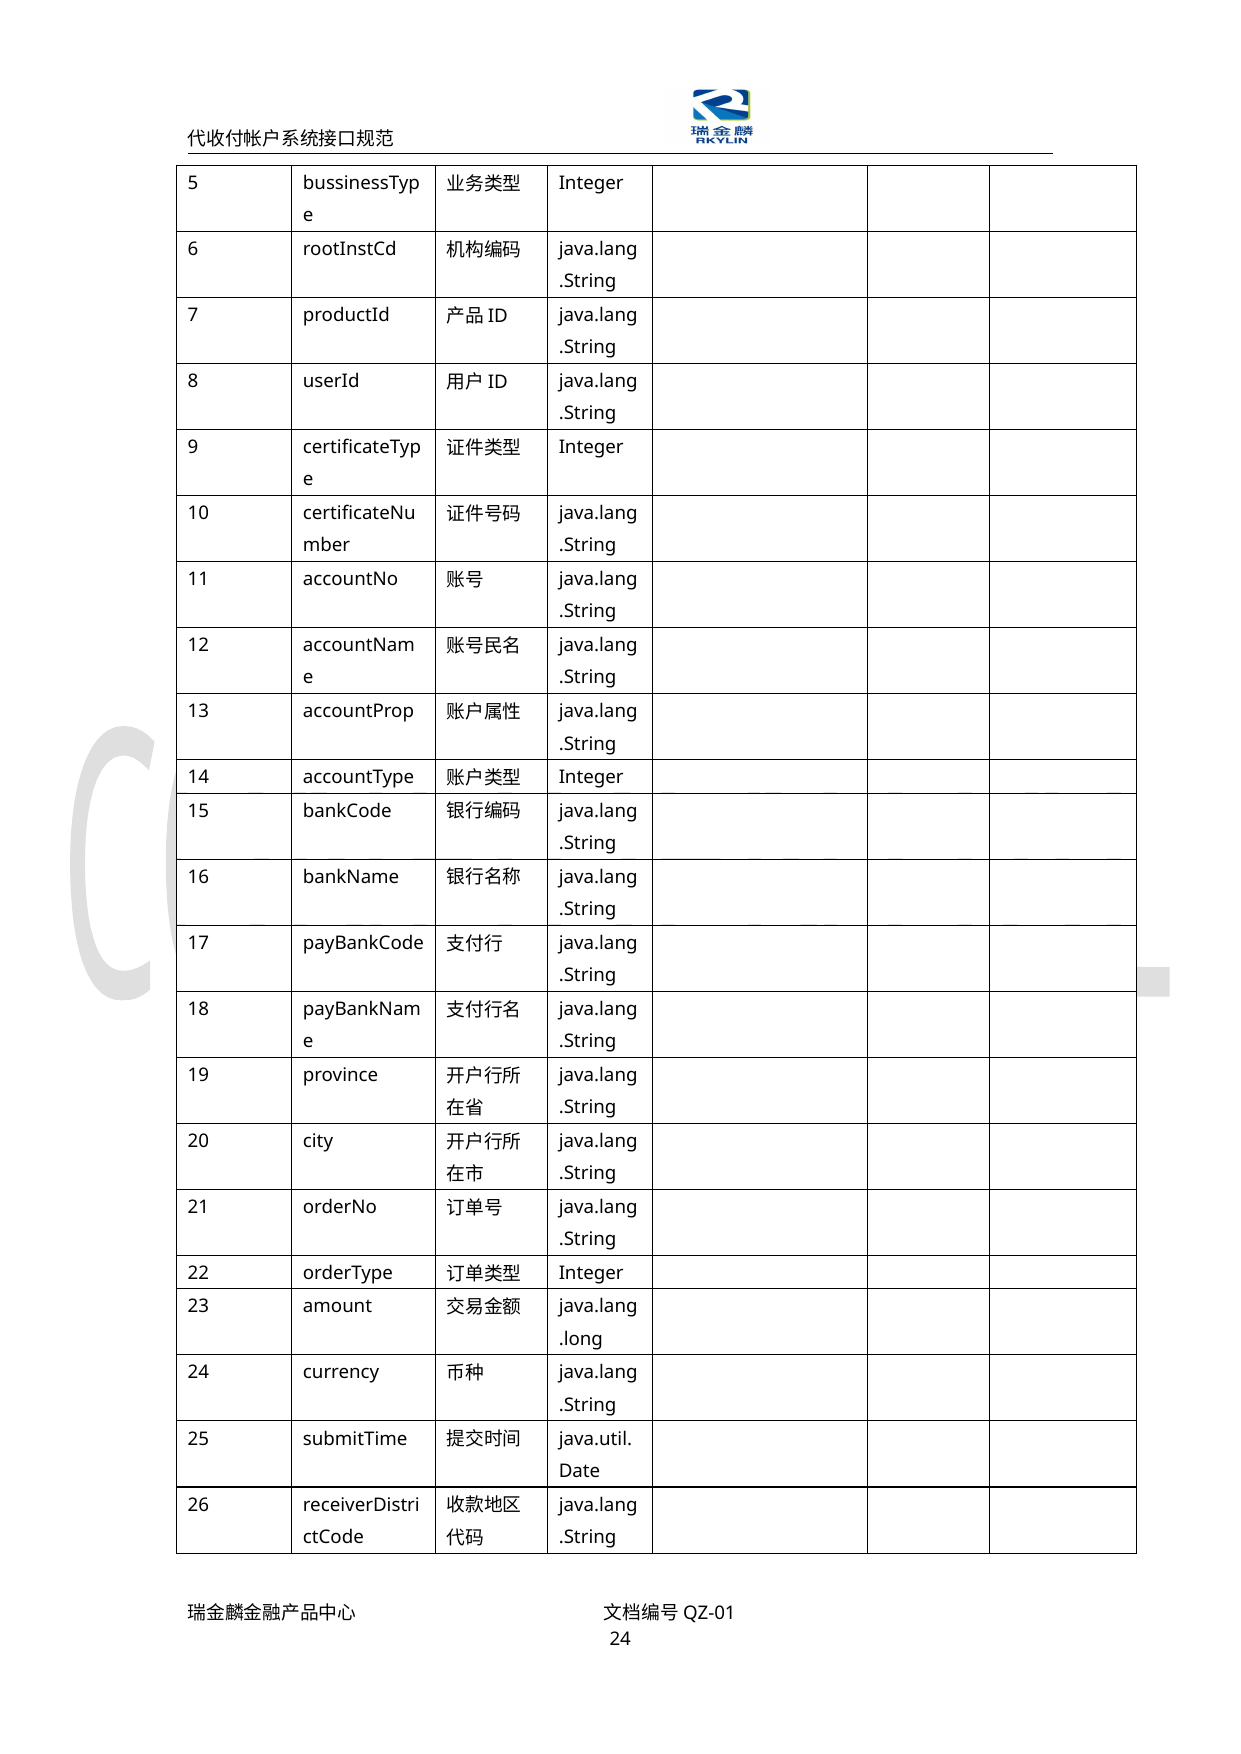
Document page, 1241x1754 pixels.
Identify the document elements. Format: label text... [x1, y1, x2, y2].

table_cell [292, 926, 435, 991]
table_cell certificateType [292, 430, 435, 495]
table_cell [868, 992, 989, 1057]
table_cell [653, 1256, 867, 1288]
table_cell [653, 364, 867, 429]
table_cell [653, 694, 867, 759]
table_cell 账号民名 [436, 628, 547, 693]
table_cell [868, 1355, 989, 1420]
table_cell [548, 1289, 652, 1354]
table_cell 7 [177, 298, 291, 363]
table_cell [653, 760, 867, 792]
table_cell 13 [177, 694, 291, 759]
table_cell java.lang.String [548, 694, 652, 759]
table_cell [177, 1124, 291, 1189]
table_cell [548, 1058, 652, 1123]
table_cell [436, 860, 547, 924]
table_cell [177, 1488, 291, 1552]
table_cell [990, 430, 1136, 495]
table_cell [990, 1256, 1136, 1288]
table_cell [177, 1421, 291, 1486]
table_cell java.lang.String [548, 628, 652, 693]
table_cell 业务类型 [436, 166, 547, 231]
table_cell certificateNumber [292, 496, 435, 561]
table_cell [990, 166, 1136, 231]
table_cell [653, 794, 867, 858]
table_cell [868, 232, 989, 297]
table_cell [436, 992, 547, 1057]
table_cell [868, 298, 989, 363]
table_cell [653, 628, 867, 693]
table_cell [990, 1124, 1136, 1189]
table_cell java.lang.String [548, 298, 652, 363]
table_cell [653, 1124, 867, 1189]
table_cell [990, 232, 1136, 297]
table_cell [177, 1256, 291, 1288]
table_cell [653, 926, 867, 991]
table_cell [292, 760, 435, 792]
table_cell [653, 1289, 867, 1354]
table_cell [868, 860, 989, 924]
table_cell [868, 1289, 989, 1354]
table_cell [653, 232, 867, 297]
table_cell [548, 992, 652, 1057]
table_cell 机构编码 [436, 232, 547, 297]
table_cell Integer [548, 430, 652, 495]
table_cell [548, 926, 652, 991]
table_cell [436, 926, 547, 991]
table_cell [653, 562, 867, 627]
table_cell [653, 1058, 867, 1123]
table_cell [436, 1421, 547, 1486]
table_cell [653, 166, 867, 231]
table_cell [868, 430, 989, 495]
table_cell 5 [177, 166, 291, 231]
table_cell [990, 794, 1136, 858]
table_cell 证件号码 [436, 496, 547, 561]
table_cell userId [292, 364, 435, 429]
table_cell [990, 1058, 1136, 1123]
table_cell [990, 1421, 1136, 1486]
picture [666, 88, 771, 145]
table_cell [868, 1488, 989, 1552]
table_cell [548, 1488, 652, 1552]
table_cell [653, 430, 867, 495]
table_cell 证件类型 [436, 430, 547, 495]
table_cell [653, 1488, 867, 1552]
table_cell [868, 562, 989, 627]
table_cell java.lang.String [548, 562, 652, 627]
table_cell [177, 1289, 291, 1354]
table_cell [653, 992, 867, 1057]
table_cell 10 [177, 496, 291, 561]
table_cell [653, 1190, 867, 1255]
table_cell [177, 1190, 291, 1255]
table_cell Integer [548, 166, 652, 231]
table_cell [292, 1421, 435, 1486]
table_cell [653, 298, 867, 363]
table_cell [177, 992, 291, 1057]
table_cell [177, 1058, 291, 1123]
table_cell 11 [177, 562, 291, 627]
table_cell accountName [292, 628, 435, 693]
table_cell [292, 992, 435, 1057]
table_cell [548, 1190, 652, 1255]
table_cell [990, 364, 1136, 429]
table_cell [990, 298, 1136, 363]
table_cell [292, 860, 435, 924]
table_cell [868, 166, 989, 231]
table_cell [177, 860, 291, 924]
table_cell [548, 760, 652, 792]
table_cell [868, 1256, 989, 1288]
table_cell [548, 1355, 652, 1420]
table_cell 账号 [436, 562, 547, 627]
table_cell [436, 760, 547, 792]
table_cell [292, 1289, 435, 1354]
table_cell 8 [177, 364, 291, 429]
table_cell [868, 694, 989, 759]
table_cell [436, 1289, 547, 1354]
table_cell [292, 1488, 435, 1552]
table_cell [990, 694, 1136, 759]
table_cell accountNo [292, 562, 435, 627]
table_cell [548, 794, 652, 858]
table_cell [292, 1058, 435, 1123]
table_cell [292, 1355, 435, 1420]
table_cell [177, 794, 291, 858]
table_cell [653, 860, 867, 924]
table_cell 6 [177, 232, 291, 297]
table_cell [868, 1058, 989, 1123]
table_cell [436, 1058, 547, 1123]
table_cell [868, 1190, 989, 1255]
table_cell java.lang.String [548, 364, 652, 429]
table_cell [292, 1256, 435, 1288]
table_cell [868, 496, 989, 561]
table_cell bussinessType [292, 166, 435, 231]
table_cell [868, 628, 989, 693]
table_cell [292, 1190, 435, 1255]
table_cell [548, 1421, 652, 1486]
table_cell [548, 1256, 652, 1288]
table_cell [990, 496, 1136, 561]
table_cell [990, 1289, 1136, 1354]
table_cell java.lang.String [548, 232, 652, 297]
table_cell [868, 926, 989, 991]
table_cell 12 [177, 628, 291, 693]
table_cell 产品ID [436, 298, 547, 363]
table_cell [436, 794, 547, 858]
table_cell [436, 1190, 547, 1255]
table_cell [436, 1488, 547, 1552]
table_cell 9 [177, 430, 291, 495]
table_cell [990, 628, 1136, 693]
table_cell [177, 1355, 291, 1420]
table_cell accountProp [292, 694, 435, 759]
table_cell [653, 496, 867, 561]
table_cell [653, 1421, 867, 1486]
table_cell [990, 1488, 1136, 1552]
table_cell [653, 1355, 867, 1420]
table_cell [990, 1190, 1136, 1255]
table_cell rootInstCd [292, 232, 435, 297]
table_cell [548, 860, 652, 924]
table_cell 用户ID [436, 364, 547, 429]
table_cell 账户属性 [436, 694, 547, 759]
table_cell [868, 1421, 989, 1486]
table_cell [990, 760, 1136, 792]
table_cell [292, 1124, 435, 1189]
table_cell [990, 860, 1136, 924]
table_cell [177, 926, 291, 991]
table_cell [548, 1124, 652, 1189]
table_cell java.lang.String [548, 496, 652, 561]
table_cell [868, 364, 989, 429]
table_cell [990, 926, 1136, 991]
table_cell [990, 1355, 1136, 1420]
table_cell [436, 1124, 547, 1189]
table_cell [990, 562, 1136, 627]
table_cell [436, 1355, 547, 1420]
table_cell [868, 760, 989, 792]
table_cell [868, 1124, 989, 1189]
table_cell productId [292, 298, 435, 363]
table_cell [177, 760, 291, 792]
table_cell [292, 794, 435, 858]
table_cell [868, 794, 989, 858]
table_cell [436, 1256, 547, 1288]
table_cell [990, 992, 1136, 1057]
